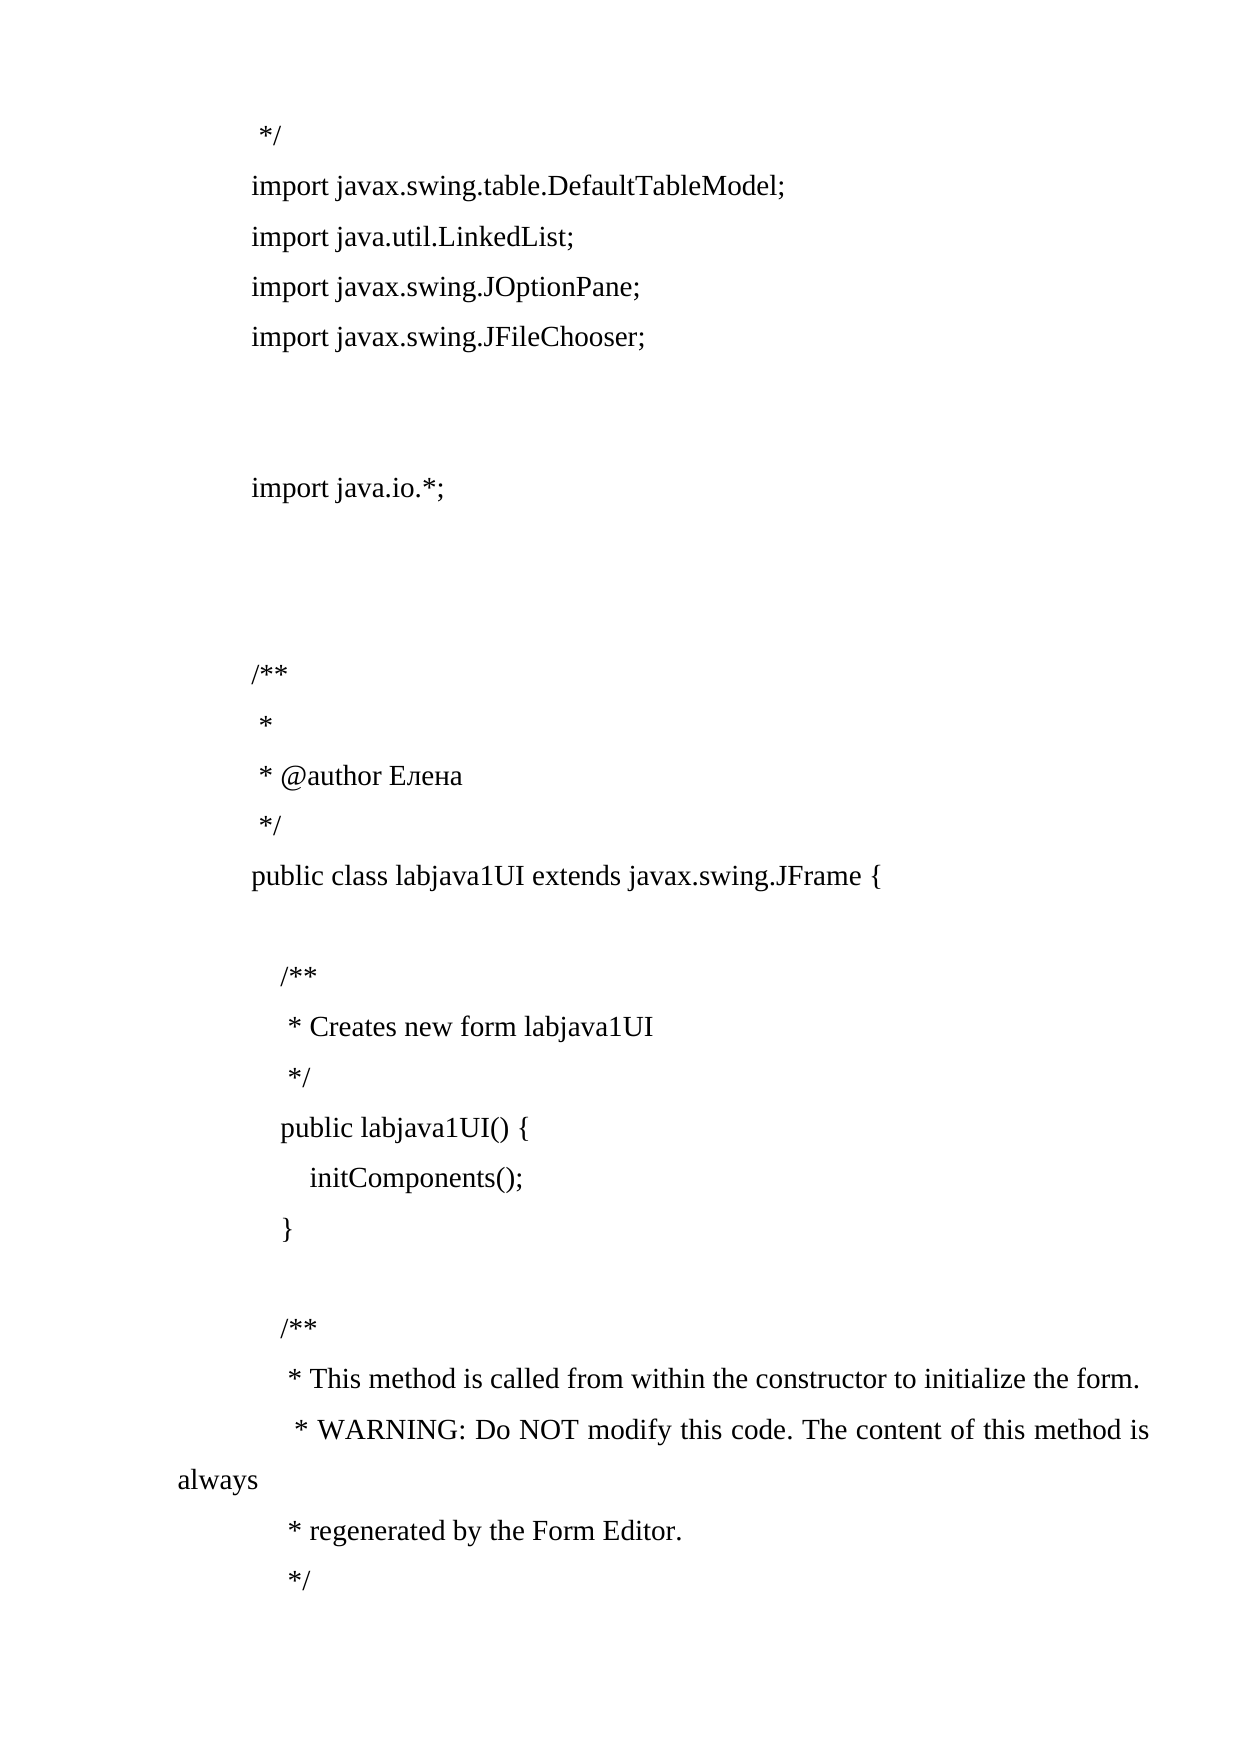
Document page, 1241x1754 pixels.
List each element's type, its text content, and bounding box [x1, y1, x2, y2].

text } [177, 1211, 1152, 1244]
text import javax.swing.table.DefaultTableModel; [177, 168, 1152, 202]
text /** [177, 959, 1152, 993]
text import javax.swing.JOptionPane; [177, 269, 1152, 303]
text import javax.swing.JFileChooser; [177, 319, 1152, 353]
text initComponents(); [177, 1160, 1152, 1194]
text * regenerated by the Form Editor. [177, 1513, 1152, 1546]
text * WARNING: Do NOT modify this code. The content of this method is always [177, 1412, 1152, 1496]
text */ [177, 1563, 1152, 1596]
text * Creates new form labjava1UI [177, 1009, 1152, 1043]
text /** [177, 657, 1152, 691]
text import java.util.LinkedList; [177, 219, 1152, 252]
text public class labjava1UI extends javax.swing.JFrame { [177, 858, 1152, 892]
text */ [177, 1060, 1152, 1093]
text import java.io.*; [177, 470, 1152, 504]
text * [177, 708, 1152, 741]
text */ [177, 118, 1152, 152]
text * This method is called from within the constructor to initialize the form. [177, 1362, 1152, 1395]
text * @author Елена [177, 758, 1152, 791]
text public labjava1UI() { [177, 1110, 1152, 1144]
text /** [177, 1311, 1152, 1345]
text */ [177, 808, 1152, 842]
